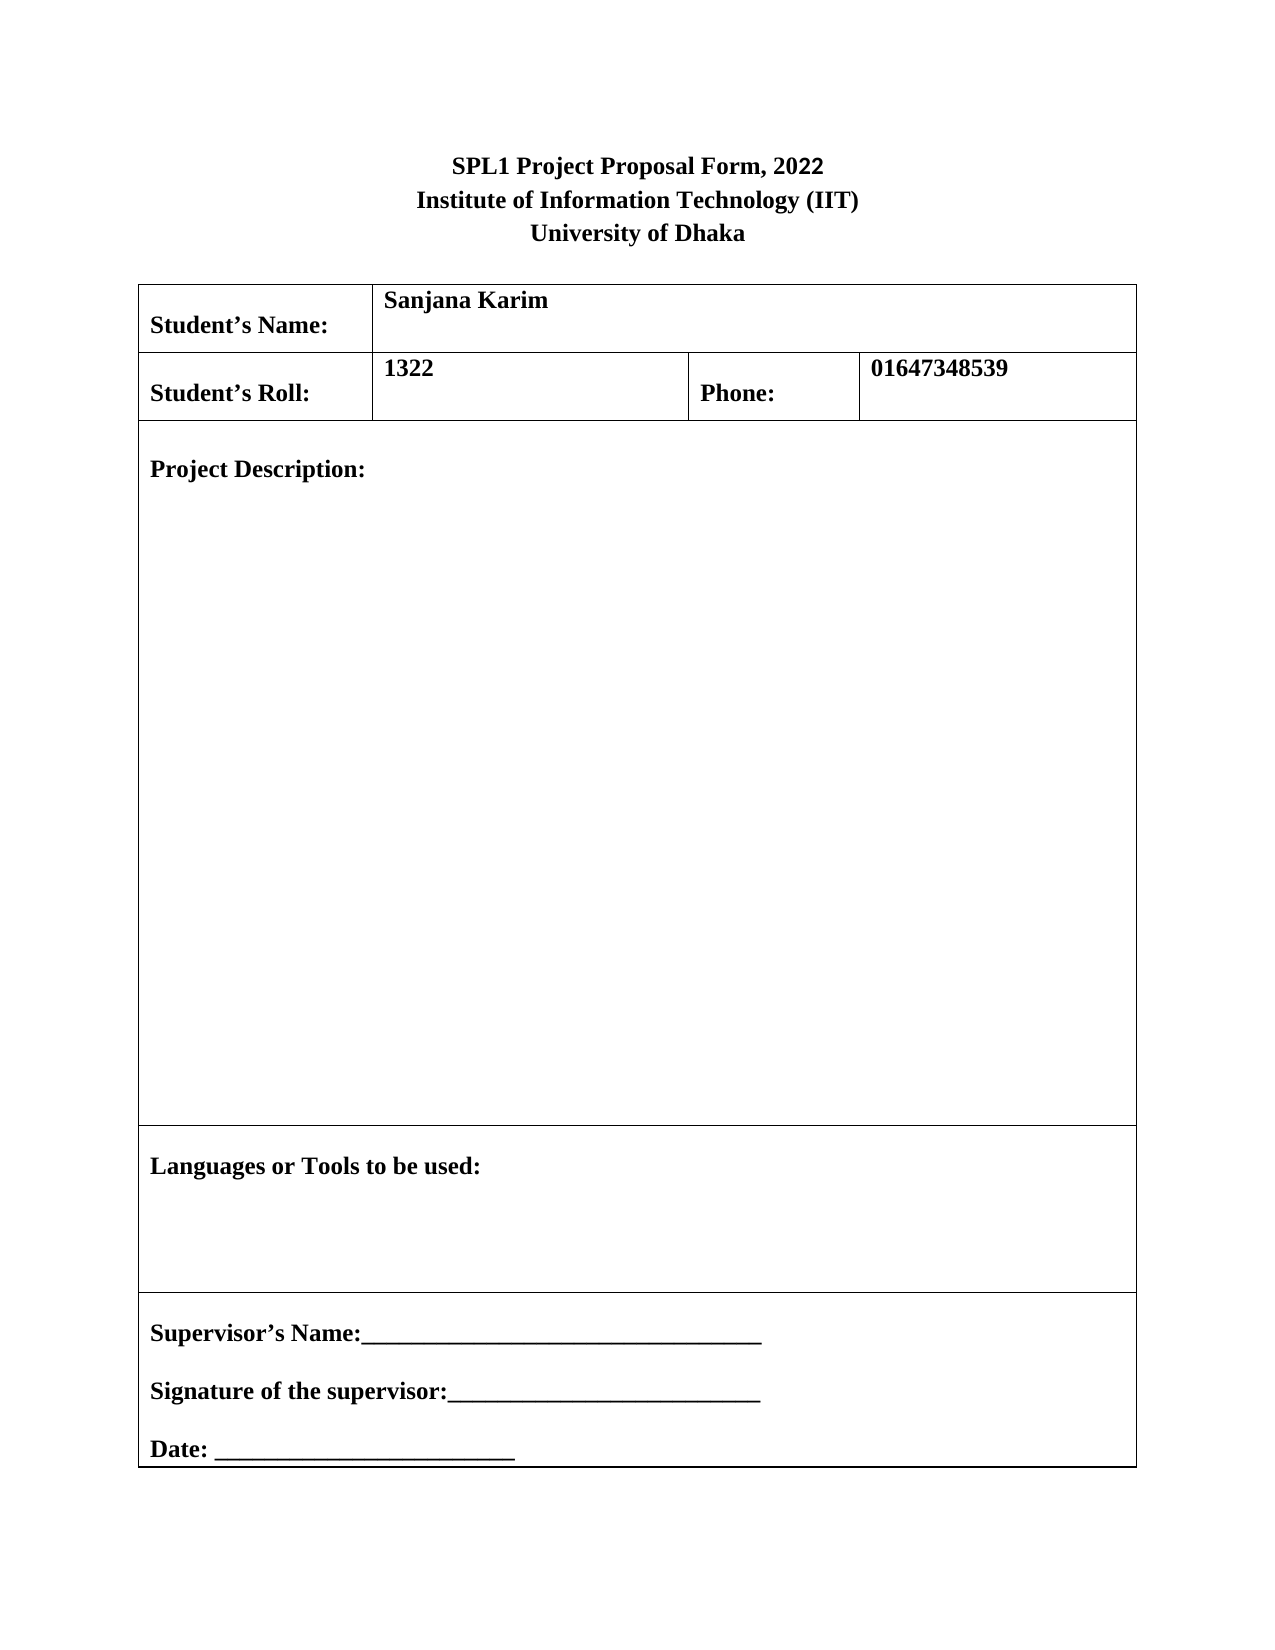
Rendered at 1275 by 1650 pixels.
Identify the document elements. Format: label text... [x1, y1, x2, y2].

table_cell Student’s Roll: [139, 353, 372, 420]
table_cell Phone: [689, 353, 859, 420]
text Institute of Information Technology (IIT) [150, 185, 1125, 214]
table_cell 01647348539 [860, 353, 1136, 420]
table_header Student’s Name: [139, 285, 372, 352]
text SPL1 Project Proposal Form, 2022 [150, 150, 1125, 181]
table_cell Supervisor’s Name:________________________________ Signature of the supervisor:_________________________ Date: ________________________ [139, 1293, 1136, 1466]
table_cell Project Description: [139, 421, 1136, 1125]
table_header Sanjana Karim [373, 285, 1136, 352]
table_cell Languages or Tools to be used: [139, 1126, 1136, 1292]
text University of Dhaka [150, 218, 1125, 247]
table_cell 1322 [373, 353, 688, 420]
